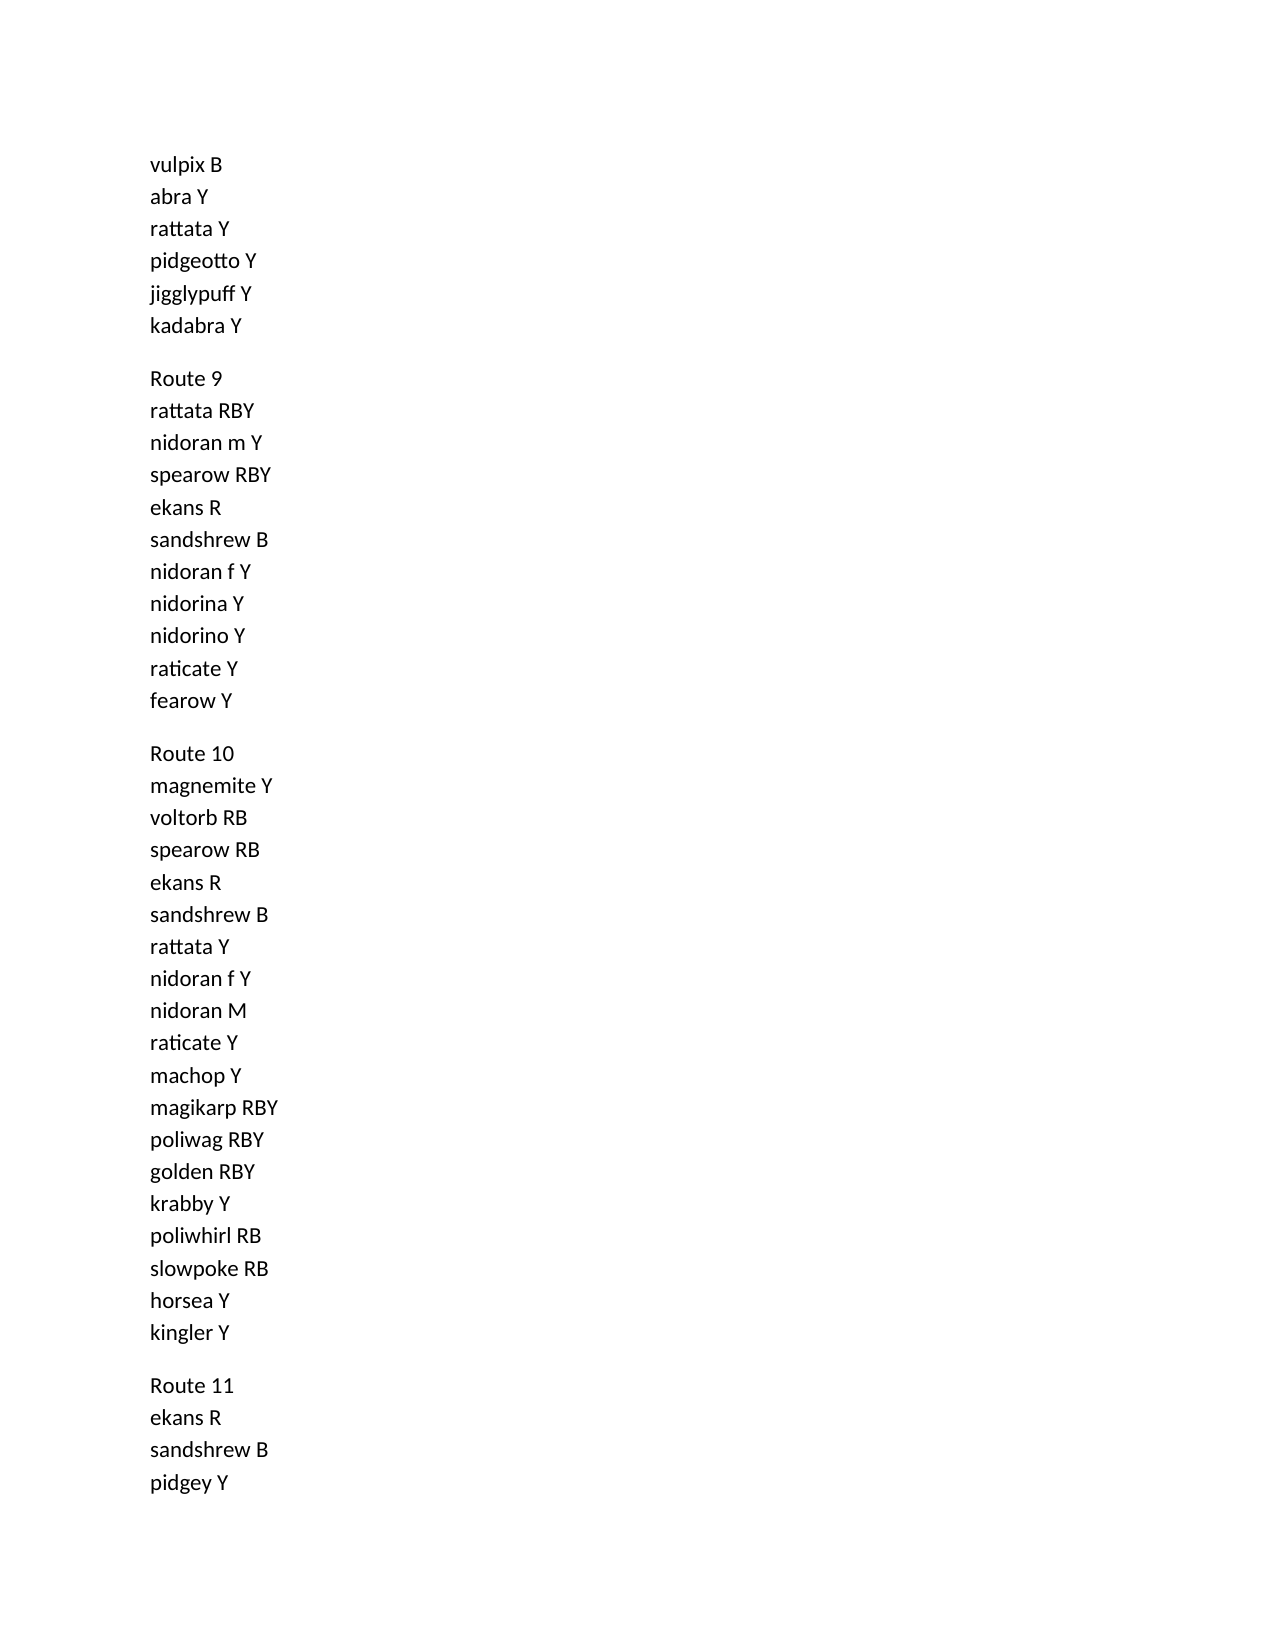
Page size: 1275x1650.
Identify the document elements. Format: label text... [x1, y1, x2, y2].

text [150, 1371, 1125, 1496]
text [150, 150, 1125, 339]
text Route 9 rattata RBY nidoran m Y spearow RBY ekans R sandshrew B nidoran f Y nidorina Y nidorino Y raticate Y fearow Y [150, 364, 1125, 714]
text Route 10 magnemite Y voltorb RB spearow RB ekans R sandshrew B rattata Y nidoran f Y nidoran M raticate Y machop Y magikarp RBY poliwag RBY golden RBY krabby Y poliwhirl RB slowpoke RB horsea Y kingler Y [150, 739, 1125, 1346]
